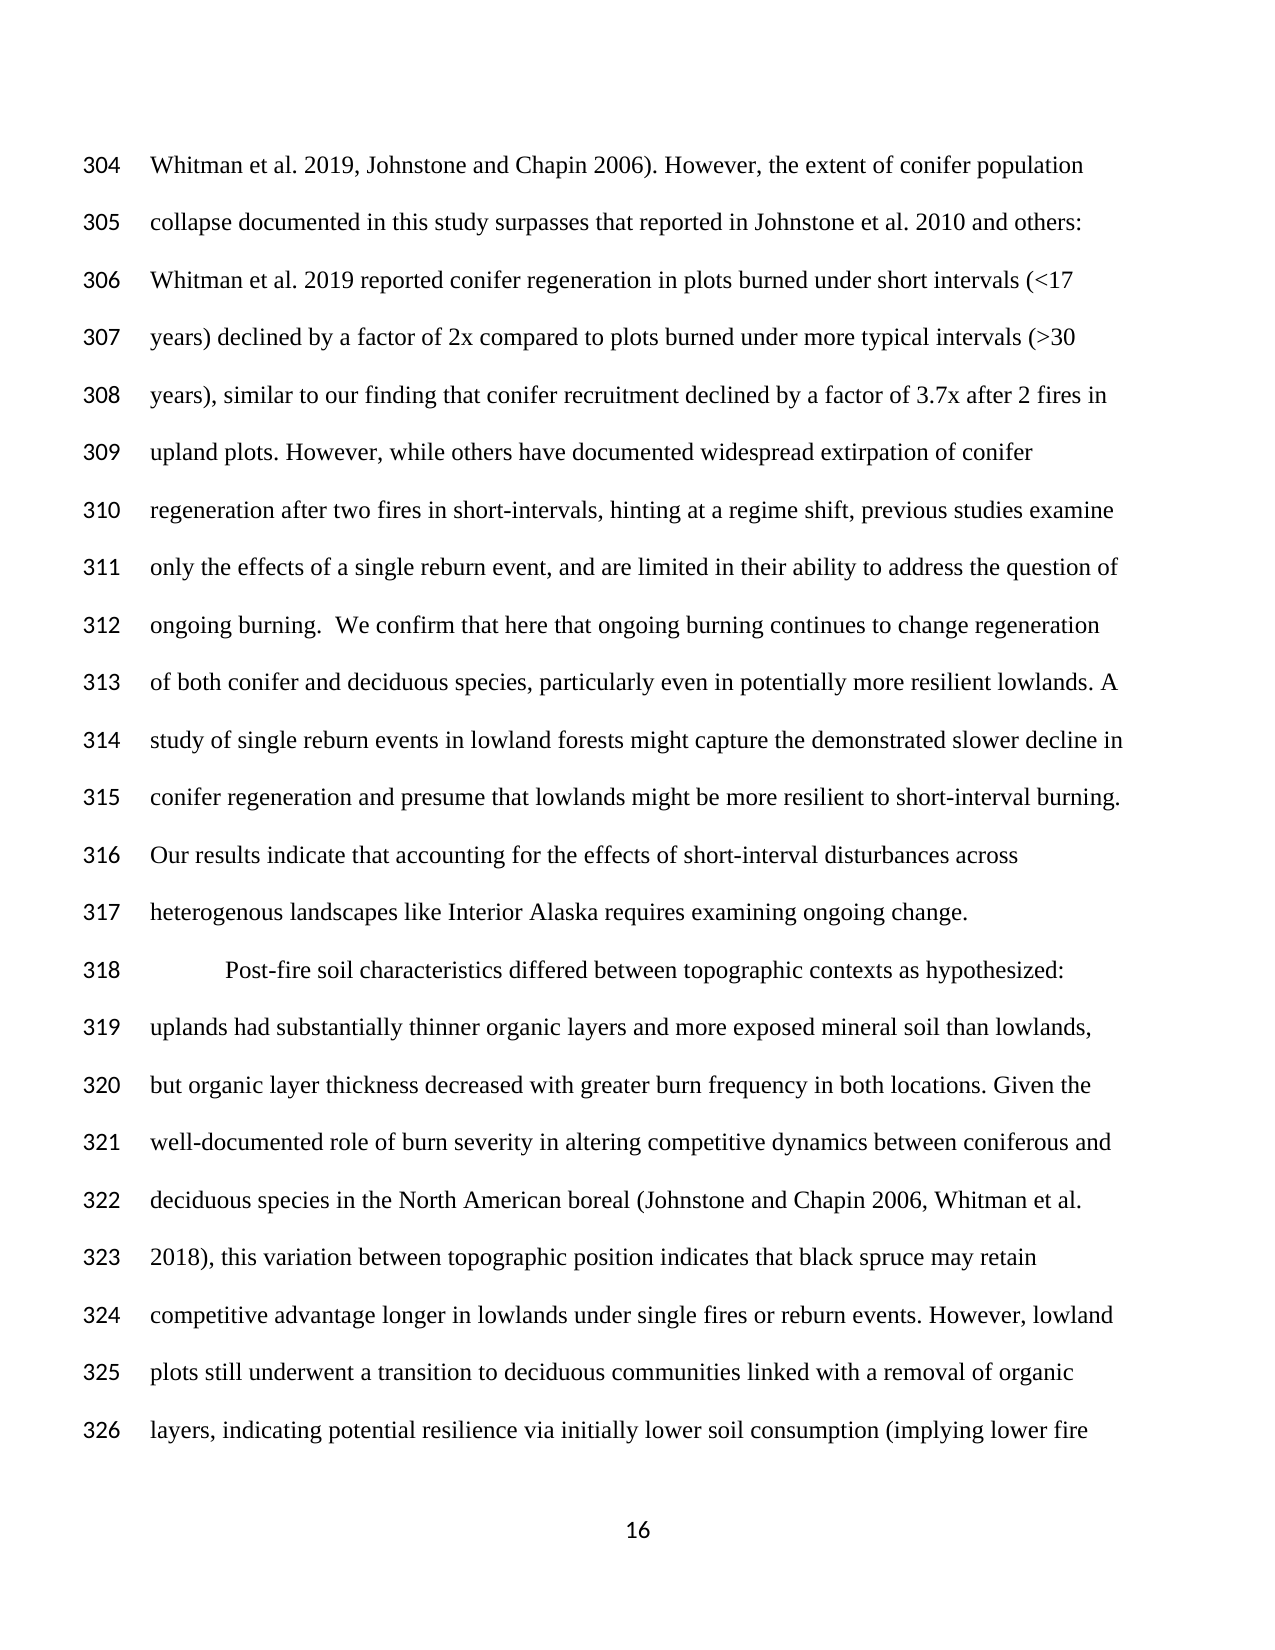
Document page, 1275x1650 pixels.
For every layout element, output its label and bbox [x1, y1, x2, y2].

text [150, 955, 1125, 1444]
text [150, 150, 1125, 926]
